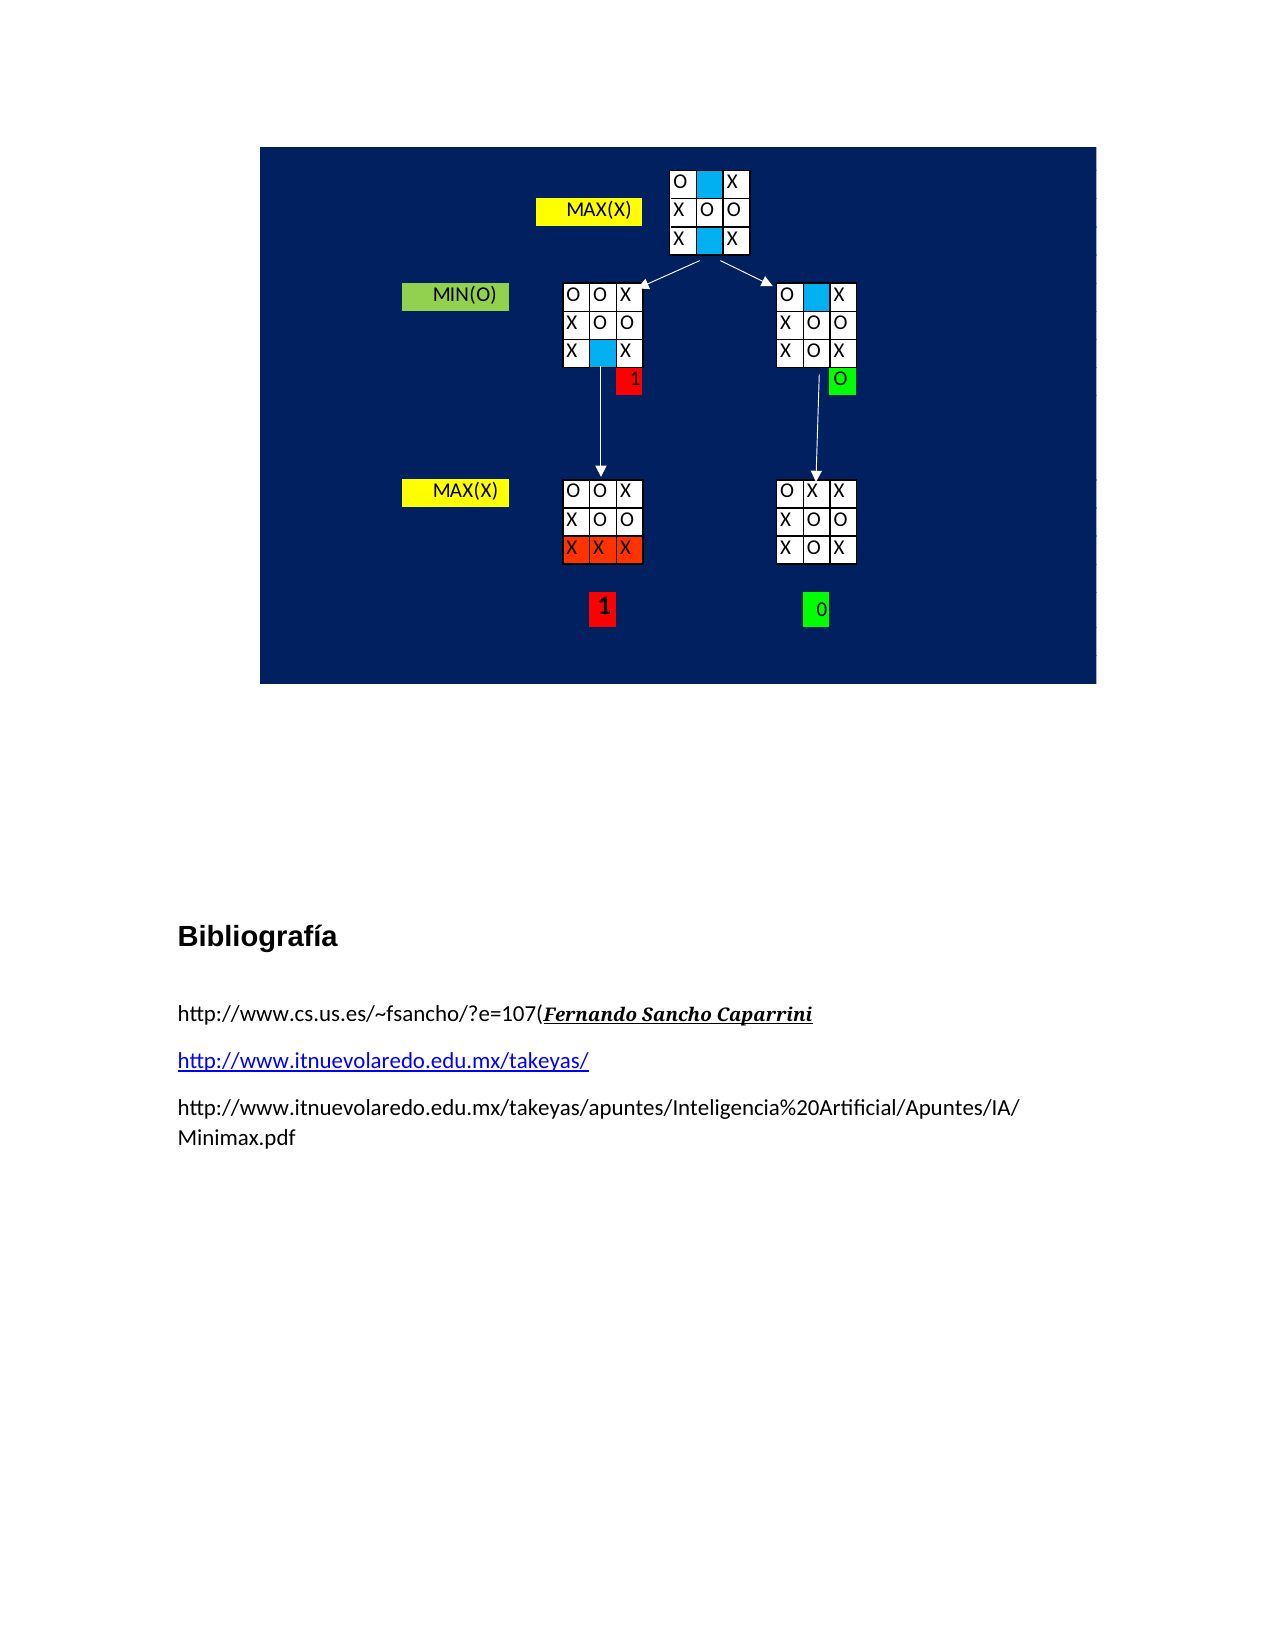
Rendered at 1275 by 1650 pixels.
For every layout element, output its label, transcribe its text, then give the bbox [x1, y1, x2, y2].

text http://www.cs.us.es/~fsancho/?e=107(Fernando Sancho Caparrini [177, 999, 1098, 1027]
text http://www.itnuevolaredo.edu.mx/takeyas/ [177, 1046, 1098, 1074]
text Bibliografía [177, 919, 1098, 952]
text http://www.itnuevolaredo.edu.mx/takeyas/apuntes/Inteligencia%20Artificial/Apuntes/IA/Minimax.pdf [177, 1093, 1098, 1151]
